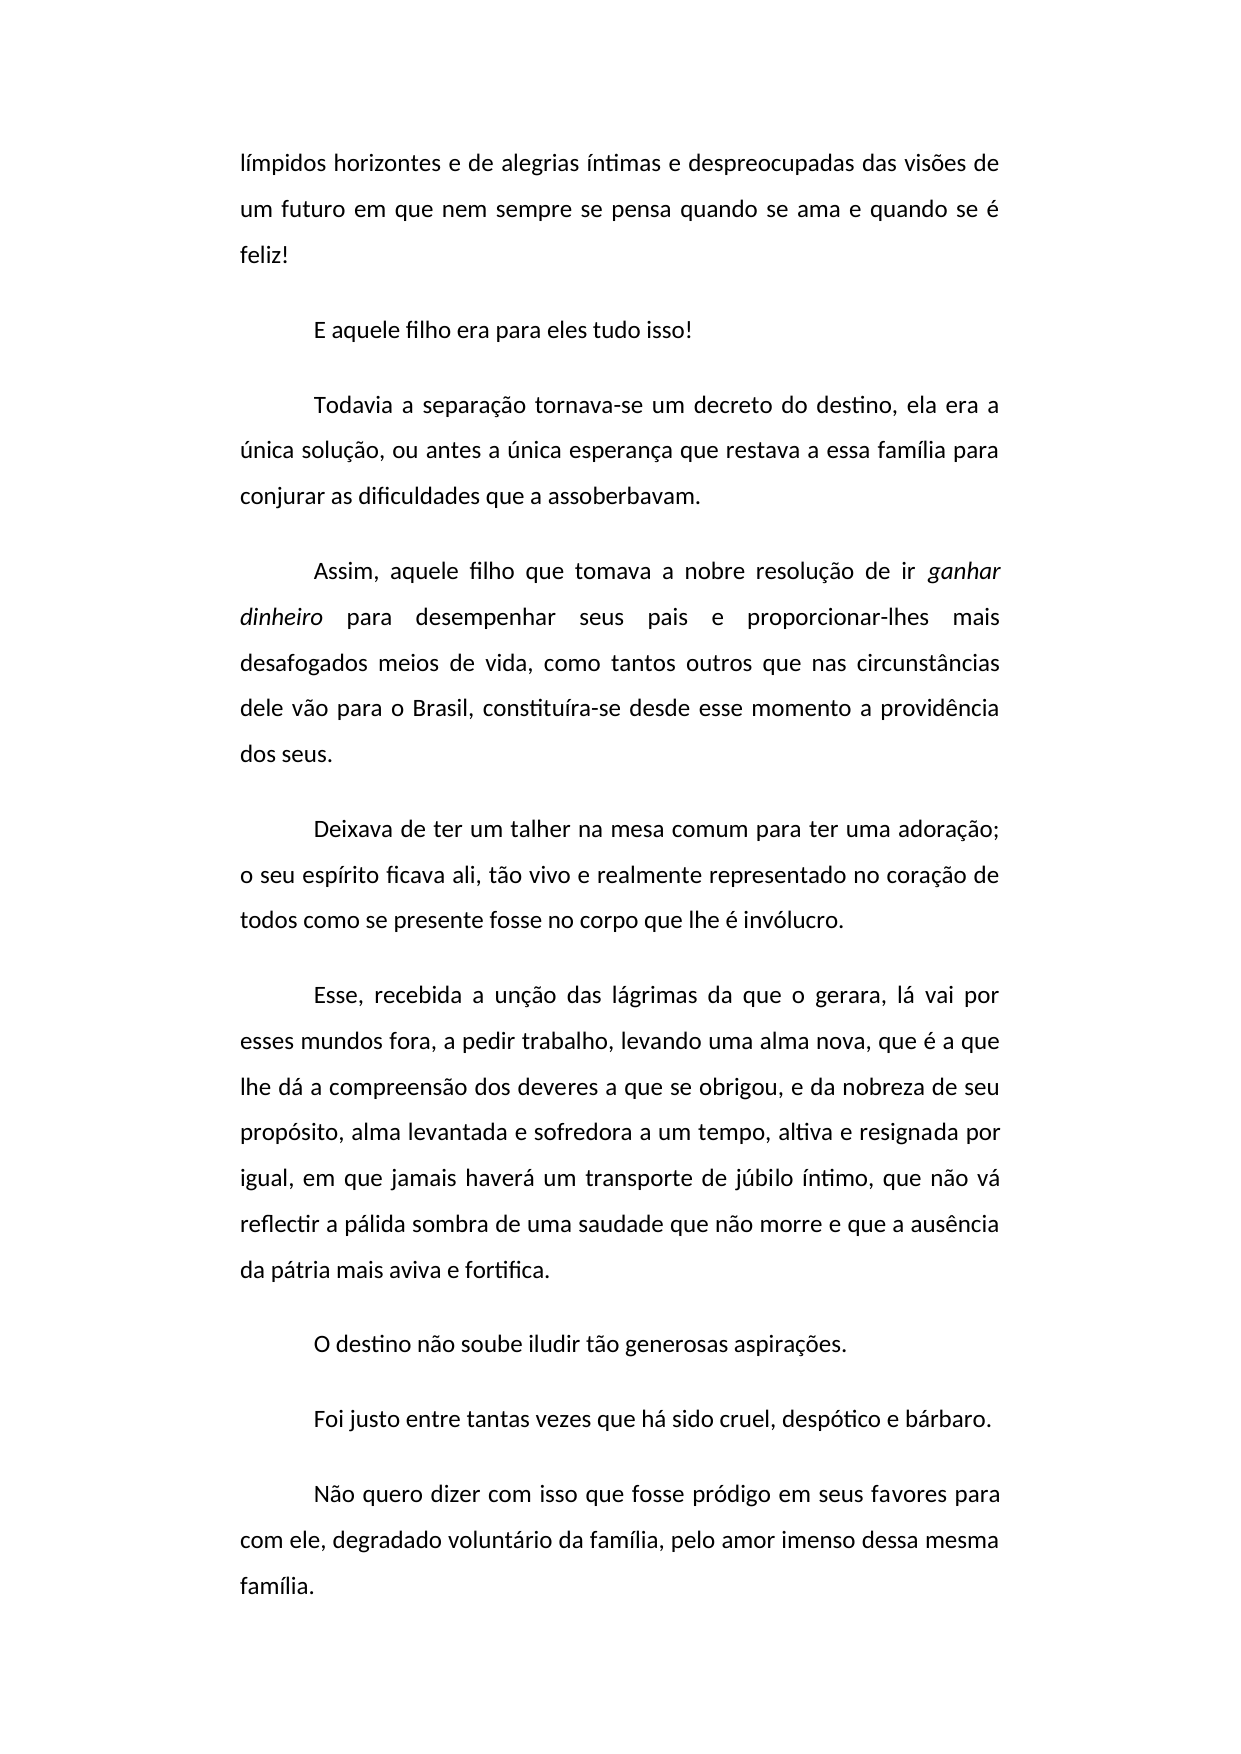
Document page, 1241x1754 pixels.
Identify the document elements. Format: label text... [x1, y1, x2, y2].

text Assim, aquele filho que tomava a nobre resolução de ir ganhar dinheiro para desempenhar seus pais e proporcionar-lhes mais desafogados meios de vida, como tantos outros que nas circunstâncias dele vão para o Brasil, constituíra-se desde esse momento a providência dos seus. [240, 555, 1001, 769]
text O destino não soube iludir tão generosas aspirações. [240, 1329, 1001, 1359]
text Todavia a separação tornava-se um decreto do destino, ela era a única solução, ou antes a única esperança que restava a essa família para conjurar as dificuldades que a assoberbavam. [240, 389, 1001, 511]
text Foi justo entre tantas vezes que há sido cruel, despótico e bárbaro. [240, 1403, 1001, 1434]
text Esse, recebida a unção das lágrimas da que o gerara, lá vai por esses mundos fora, a pedir trabalho, levando uma alma nova, que é a que lhe dá a compreensão dos deveres a que se obrigou, e da nobreza de seu propósito, alma levantada e sofredora a um tempo, altiva e resignada por igual, em que jamais haverá um transporte de júbilo íntimo, que não vá reflectir a pálida sombra de uma saudade que não morre e que a ausência da pátria mais aviva e fortifica. [240, 979, 1001, 1284]
text Não quero dizer com isso que fosse pródigo em seus favores para com ele, degradado voluntário da família, pelo amor imenso dessa mesma família. [240, 1478, 1001, 1600]
text E aquele filho era para eles tudo isso! [240, 314, 1001, 344]
text Deixava de ter um talher na mesa comum para ter uma adoração; o seu espírito ficava ali, tão vivo e realmente representado no coração de todos como se presente fosse no corpo que lhe é invólucro. [240, 813, 1001, 935]
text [240, 148, 1001, 269]
